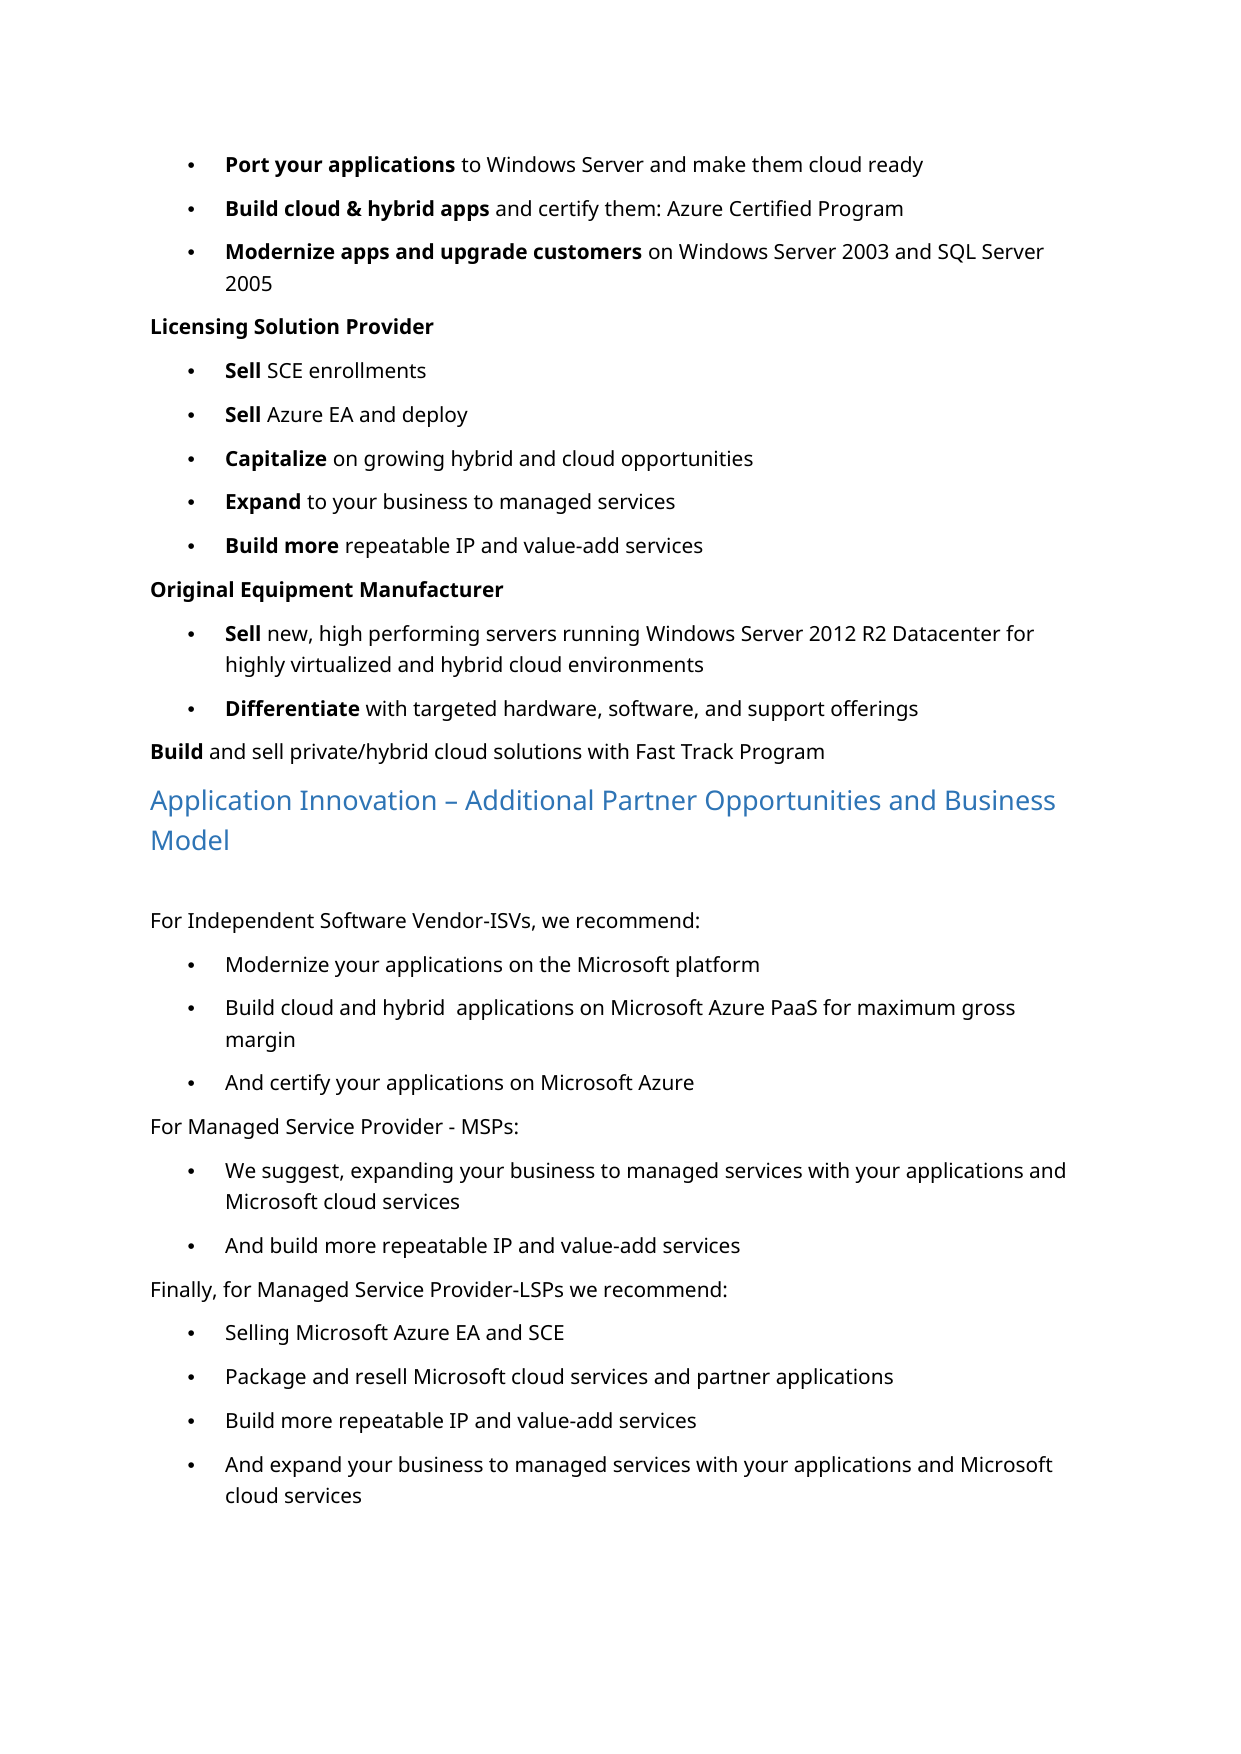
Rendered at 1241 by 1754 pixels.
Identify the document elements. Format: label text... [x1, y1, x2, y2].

list Port your applications to Windows Server and make them cloud ready [187, 150, 1090, 178]
list We suggest, expanding your business to managed services with your applications and Microsoft cloud services [187, 1156, 1090, 1216]
list Sell new, high performing servers running Windows Server 2012 R2 Datacenter for highly virtualized and hybrid cloud environments [187, 619, 1090, 678]
text For Independent Software Vendor-ISVs, we recommend: [150, 906, 1090, 934]
text Original Equipment Manufacturer [150, 575, 1090, 603]
list And expand your business to managed services with your applications and Microsoft cloud services [187, 1450, 1090, 1509]
text For Managed Service Provider - MSPs: [150, 1112, 1090, 1141]
list Build more repeatable IP and value-add services [187, 531, 1090, 560]
list Sell Azure EA and deploy [187, 400, 1090, 428]
list Build cloud and hybrid applications on Microsoft Azure PaaS for maximum gross margin [187, 993, 1090, 1053]
text Build and sell private/hybrid cloud solutions with Fast Track Program [150, 737, 1090, 766]
list Build cloud & hybrid apps and certify them: Azure Certified Program [187, 194, 1090, 222]
list Expand to your business to managed services [187, 487, 1090, 516]
list Build more repeatable IP and value-add services [187, 1406, 1090, 1434]
list Capitalize on growing hybrid and cloud opportunities [187, 444, 1090, 472]
list And certify your applications on Microsoft Azure [187, 1068, 1090, 1097]
list Modernize your applications on the Microsoft platform [187, 950, 1090, 978]
list Differentiate with targeted hardware, software, and support offerings [187, 694, 1090, 722]
list Sell SCE enrollments [187, 356, 1090, 385]
text Finally, for Managed Service Provider-LSPs we recommend: [150, 1275, 1090, 1303]
list Package and resell Microsoft cloud services and partner applications [187, 1362, 1090, 1391]
text Licensing Solution Provider [150, 312, 1090, 341]
list Selling Microsoft Azure EA and SCE [187, 1318, 1090, 1347]
list Modernize apps and upgrade customers on Windows Server 2003 and SQL Server 2005 [187, 237, 1090, 297]
subtitle Application Innovation – Additional Partner Opportunities and Business Model [150, 781, 1090, 859]
list And build more repeatable IP and value-add services [187, 1231, 1090, 1259]
